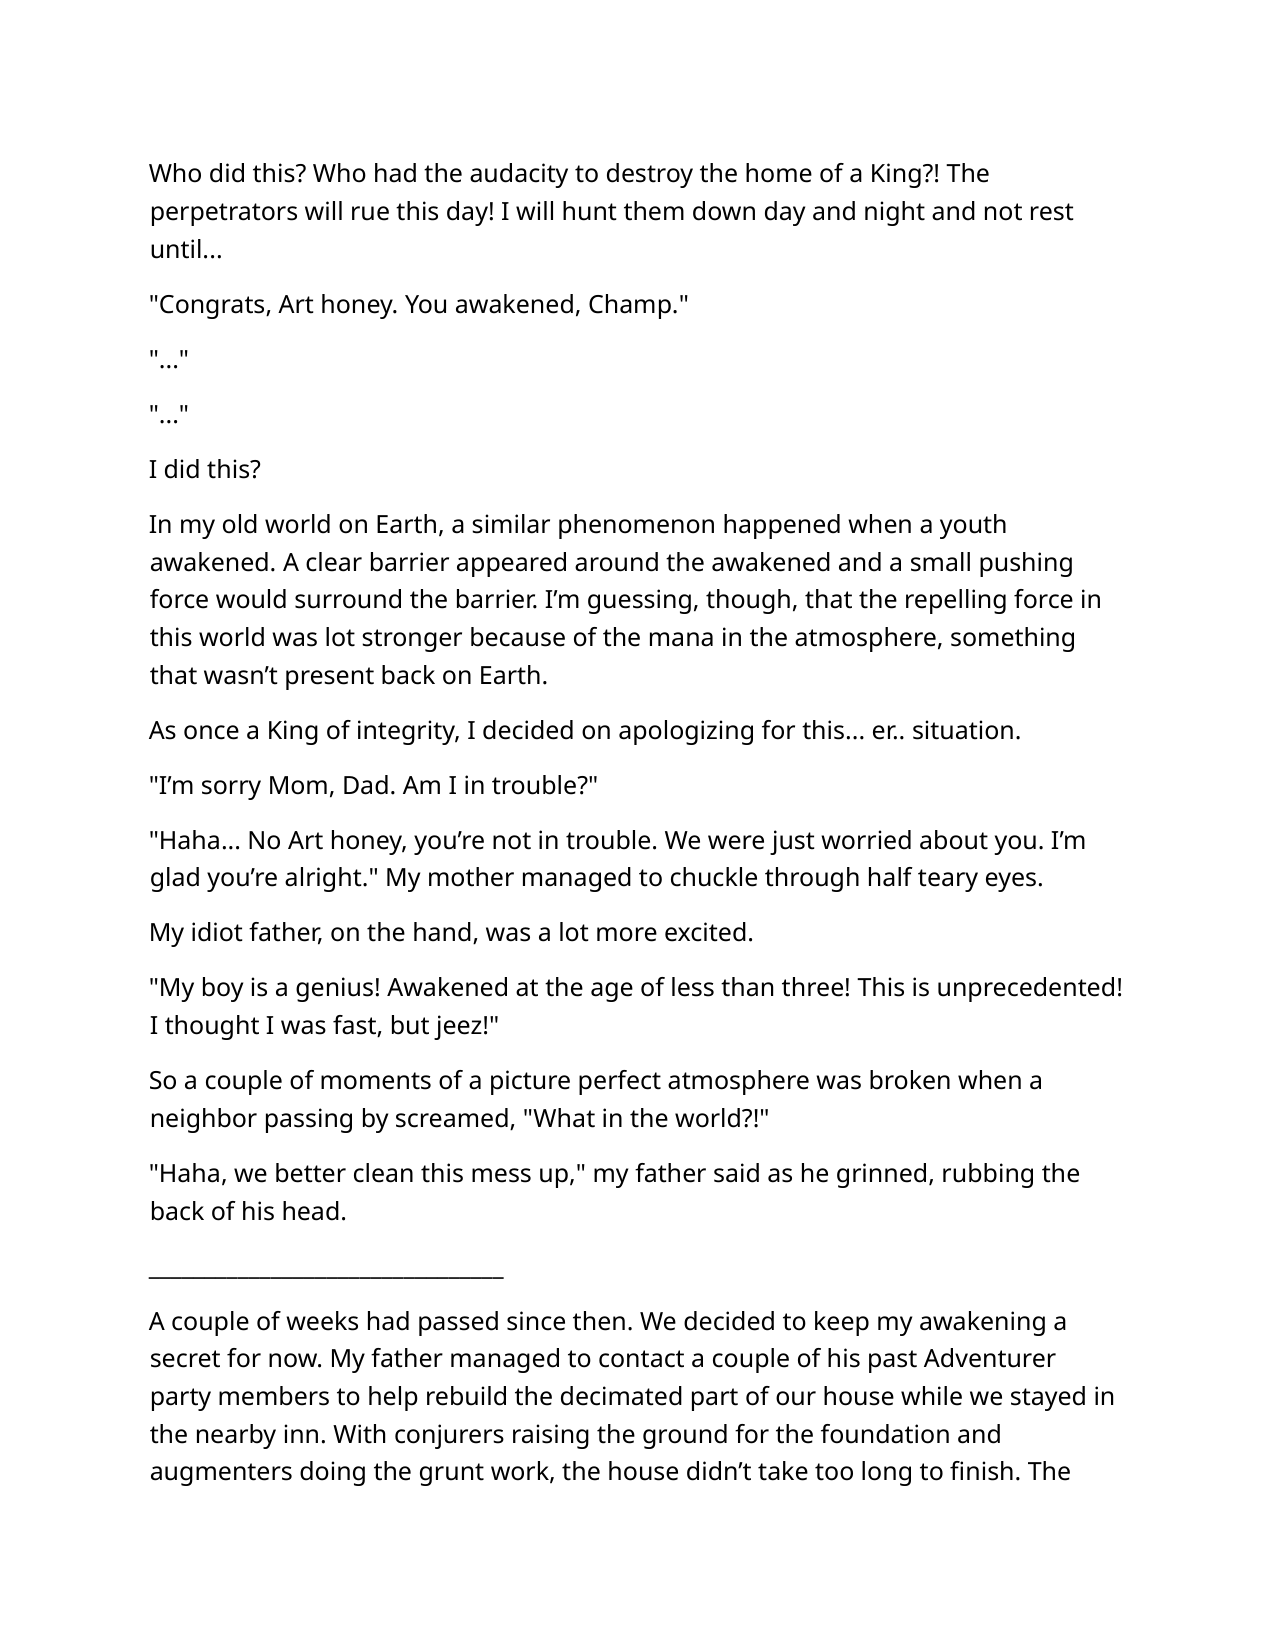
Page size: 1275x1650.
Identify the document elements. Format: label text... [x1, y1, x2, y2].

text "Haha... No Art honey, you’re not in trouble. We were just worried about you. I’m glad you’re alright." My mother managed to chuckle through half teary eyes. [148, 822, 1124, 894]
text "Congrats, Art honey. You awakened, Champ." [148, 287, 1124, 321]
text Who did this? Who had the audacity to destroy the home of a King?! The perpetrators will rue this day! I will hunt them down day and night and not rest until... [148, 156, 1124, 266]
text ________________________________ [148, 1248, 1124, 1282]
text In my old world on Earth, a similar phenomenon happened when a youth awakened. A clear barrier appeared around the awakened and a small pushing force would surround the barrier. I’m guessing, though, that the repelling force in this world was lot stronger because of the mana in the atmosphere, something that wasn’t present back on Earth. [148, 507, 1124, 691]
text "..." [148, 342, 1124, 376]
text I did this? [148, 452, 1124, 486]
text "I’m sorry Mom, Dad. Am I in trouble?" [148, 767, 1124, 801]
text "Haha, we better clean this mess up," my father said as he grinned, rubbing the back of his head. [148, 1156, 1124, 1227]
text "..." [148, 397, 1124, 431]
text As once a King of integrity, I decided on apologizing for this... er.. situation. [148, 712, 1124, 746]
text My idiot father, on the hand, was a lot more excited. [148, 915, 1124, 949]
text "My boy is a genius! Awakened at the age of less than three! This is unprecedented! I thought I was fast, but jeez!" [148, 970, 1124, 1042]
text So a couple of moments of a picture perfect atmosphere was broken when a neighbor passing by screamed, "What in the world?!" [148, 1063, 1124, 1134]
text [148, 1303, 1124, 1488]
